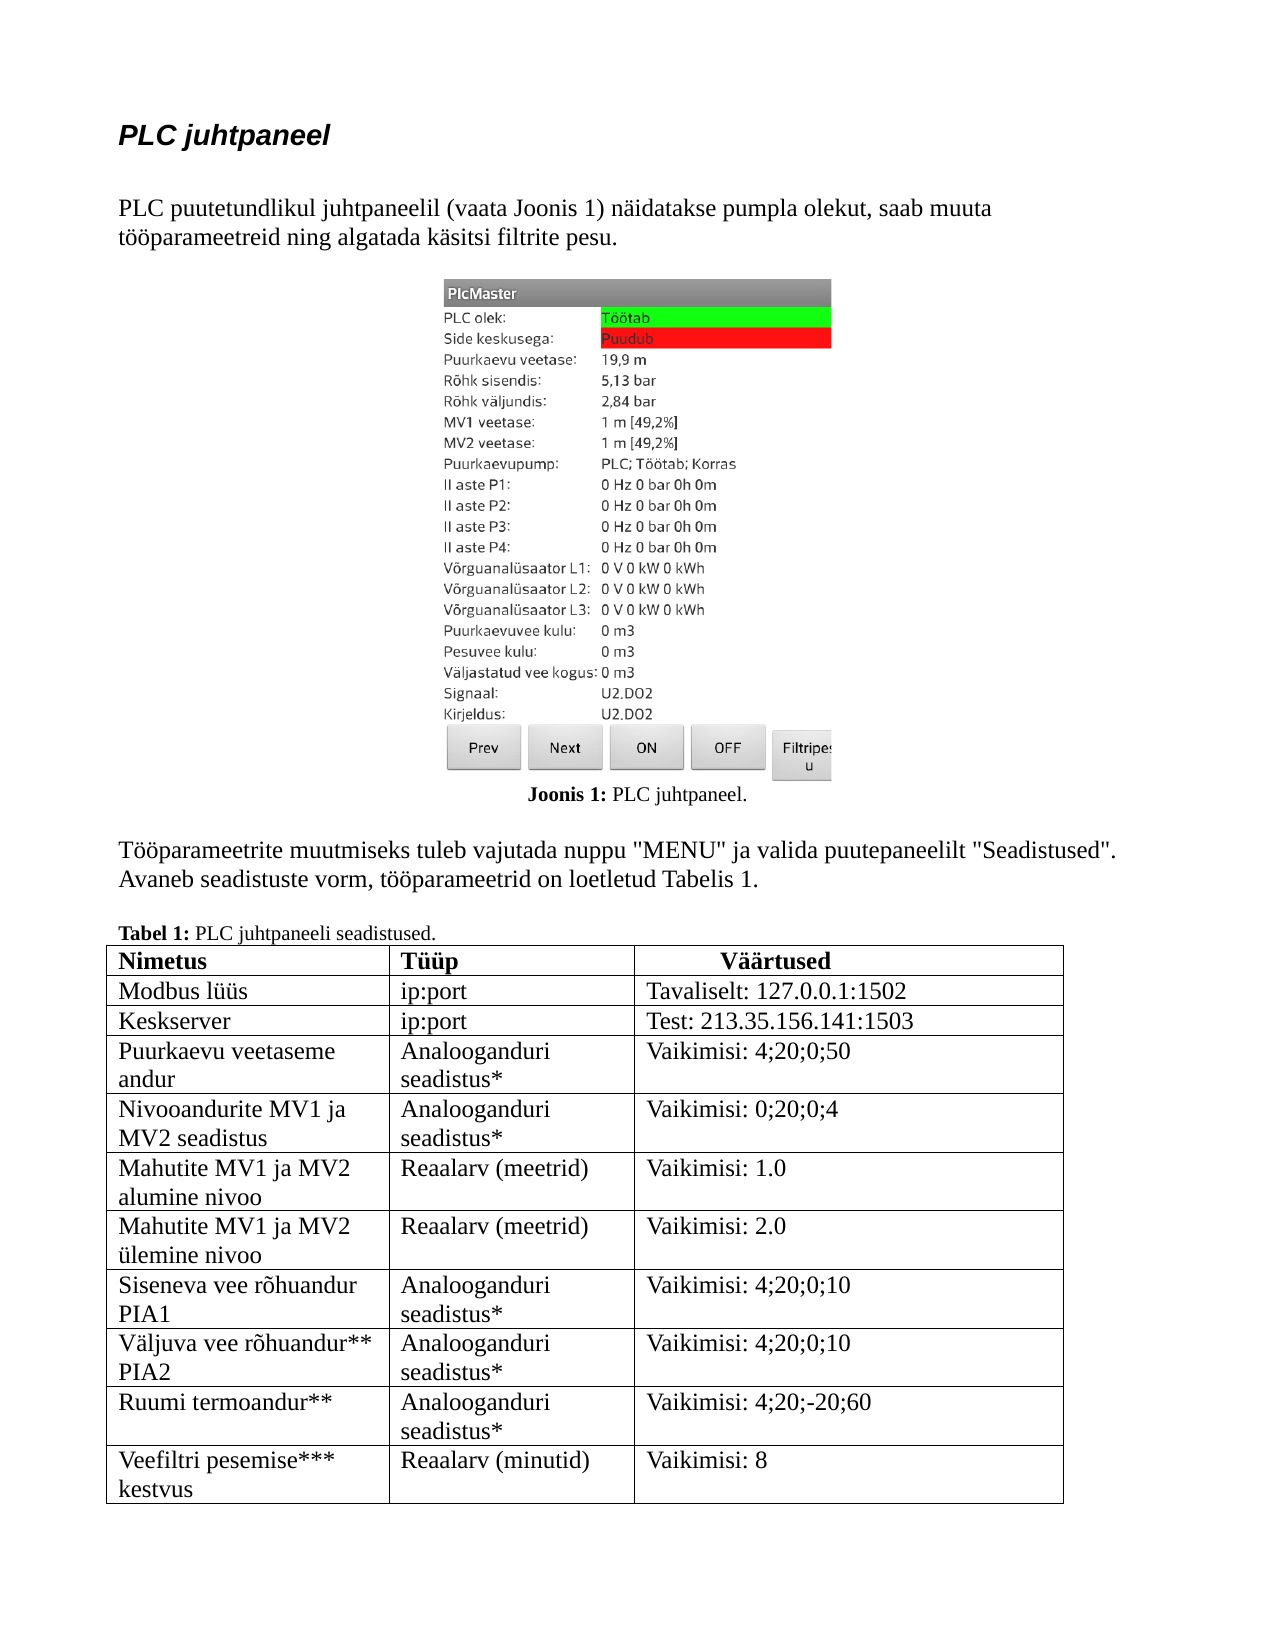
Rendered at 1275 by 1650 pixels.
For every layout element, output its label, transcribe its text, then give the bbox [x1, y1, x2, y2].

table_cell Vaikimisi: 4;20;0;10 [635, 1329, 1063, 1386]
table_cell Vaikimisi: 0;20;0;4 [635, 1094, 1063, 1152]
table_cell Modbus lüüs [107, 976, 389, 1005]
table_cell Reaalarv (meetrid) [390, 1211, 634, 1269]
table_cell Vaikimisi: 1.0 [635, 1153, 1063, 1210]
table_cell ip:port [390, 1006, 634, 1035]
picture [443, 279, 832, 783]
table_cell Vaikimisi: 4;20;0;50 [635, 1036, 1063, 1093]
table_cell Reaalarv (minutid) [390, 1446, 634, 1503]
table_header Väärtused [635, 946, 1063, 975]
table_cell Mahutite MV1 ja MV2 ülemine nivoo [107, 1211, 389, 1269]
table_cell Vaikimisi: 4;20;-20;60 [635, 1387, 1063, 1444]
table_cell ip:port [390, 976, 634, 1005]
table_cell Väljuva vee rõhuandur** PIA2 [107, 1329, 389, 1386]
table_cell Ruumi termoandur** [107, 1387, 389, 1444]
table_header Nimetus [107, 946, 389, 975]
table_cell Analooganduri seadistus* [390, 1329, 634, 1386]
table_cell Analooganduri seadistus* [390, 1387, 634, 1444]
table_cell Veefiltri pesemise*** kestvus [107, 1446, 389, 1503]
table_cell Nivooandurite MV1 ja MV2 seadistus [107, 1094, 389, 1152]
table_cell Keskserver [107, 1006, 389, 1035]
table_cell Analooganduri seadistus* [390, 1270, 634, 1327]
table_cell Test: 213.35.156.141:1503 [635, 1006, 1063, 1035]
table_cell Mahutite MV1 ja MV2 alumine nivoo [107, 1153, 389, 1210]
table_cell Vaikimisi: 4;20;0;10 [635, 1270, 1063, 1327]
table_cell Puurkaevu veetaseme andur [107, 1036, 389, 1093]
table_cell Vaikimisi: 8 [635, 1446, 1063, 1503]
table_cell Analooganduri seadistus* [390, 1036, 634, 1093]
table_header Tüüp [390, 946, 634, 975]
table_cell Tavaliselt: 127.0.0.1:1502 [635, 976, 1063, 1005]
text PLC puutetundlikul juhtpaneelil (vaata Joonis 1) näidatakse pumpla olekut, saab muuta tööparameetreid ning algatada käsitsi filtrite pesu. [118, 193, 1157, 250]
table_cell Analooganduri seadistus* [390, 1094, 634, 1152]
text Tööparameetrite muutmiseks tuleb vajutada nuppu "MENU" ja valida puutepaneelilt "Seadistused". Avaneb seadistuste vorm, tööparameetrid on loetletud Tabelis 1. [118, 835, 1157, 893]
table_cell Siseneva vee rõhuandur PIA1 [107, 1270, 389, 1327]
table_cell Vaikimisi: 2.0 [635, 1211, 1063, 1269]
table_cell Reaalarv (meetrid) [390, 1153, 634, 1210]
subtitle PLC juhtpaneel [118, 118, 1157, 152]
